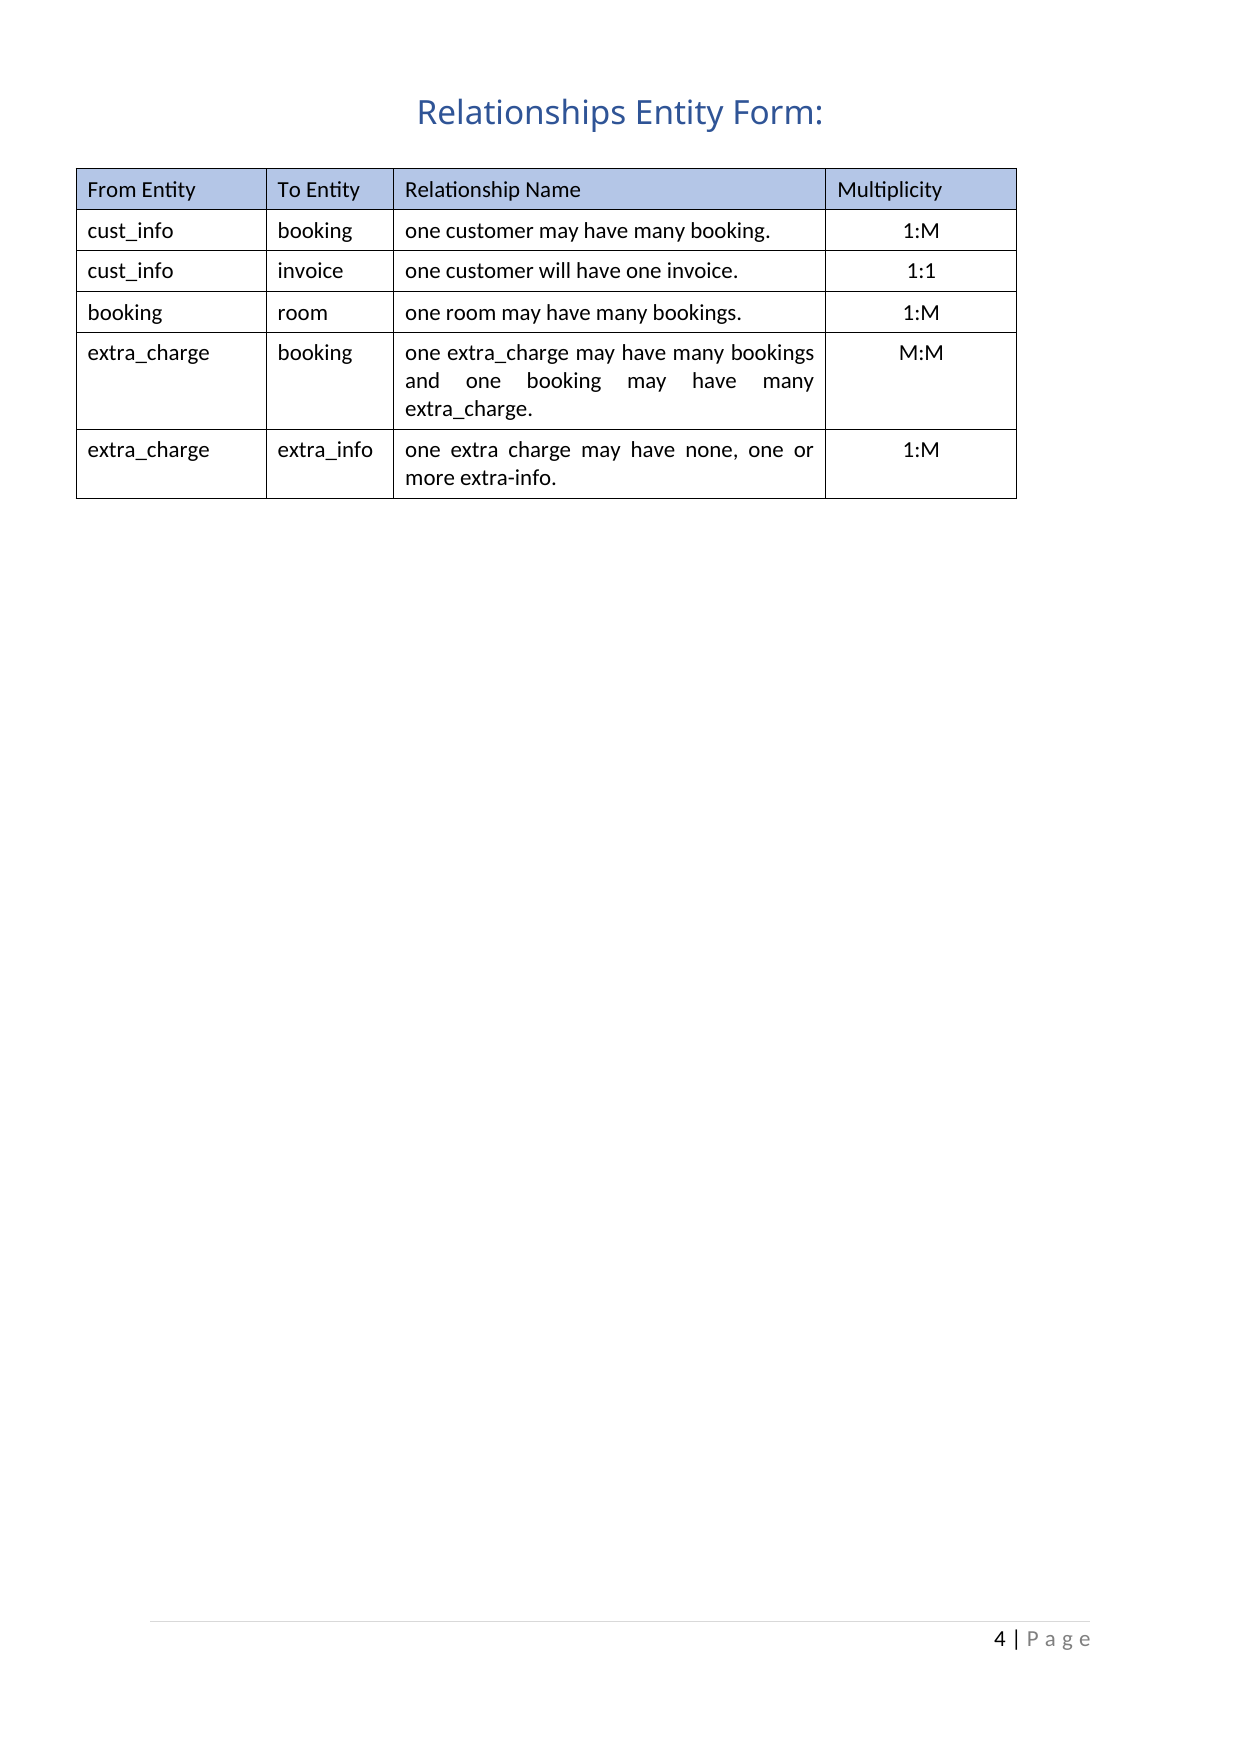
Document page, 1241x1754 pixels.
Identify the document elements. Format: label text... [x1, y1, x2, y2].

table_cell cust_info [77, 251, 266, 291]
table_cell cust_info [77, 210, 266, 250]
table_cell extra_charge [77, 430, 266, 497]
table_cell 1:M [826, 210, 1016, 250]
table_header From Entity [77, 169, 266, 209]
table_cell 1:M [826, 430, 1016, 497]
table_header Multiplicity [826, 169, 1016, 209]
table_cell booking [77, 292, 266, 332]
table_cell one room may have many bookings. [394, 292, 825, 332]
table_cell one customer will have one invoice. [394, 251, 825, 291]
table_cell extra_charge [77, 333, 266, 428]
table_cell one customer may have many booking. [394, 210, 825, 250]
table_cell one extra charge may have none, one or more extra-info. [394, 430, 825, 497]
table_cell 1:M [826, 292, 1016, 332]
table_cell booking [267, 333, 393, 428]
table_cell invoice [267, 251, 393, 291]
table_header Relationship Name [394, 169, 825, 209]
subtitle Relationships Entity Form: [150, 89, 1090, 134]
table_cell M:M [826, 333, 1016, 428]
table_cell booking [267, 210, 393, 250]
table_cell one extra_charge may have many bookings and one booking may have many extra_charge. [394, 333, 825, 428]
table_cell 1:1 [826, 251, 1016, 291]
table_header To Entity [267, 169, 393, 209]
table_cell room [267, 292, 393, 332]
table_cell extra_info [267, 430, 393, 497]
